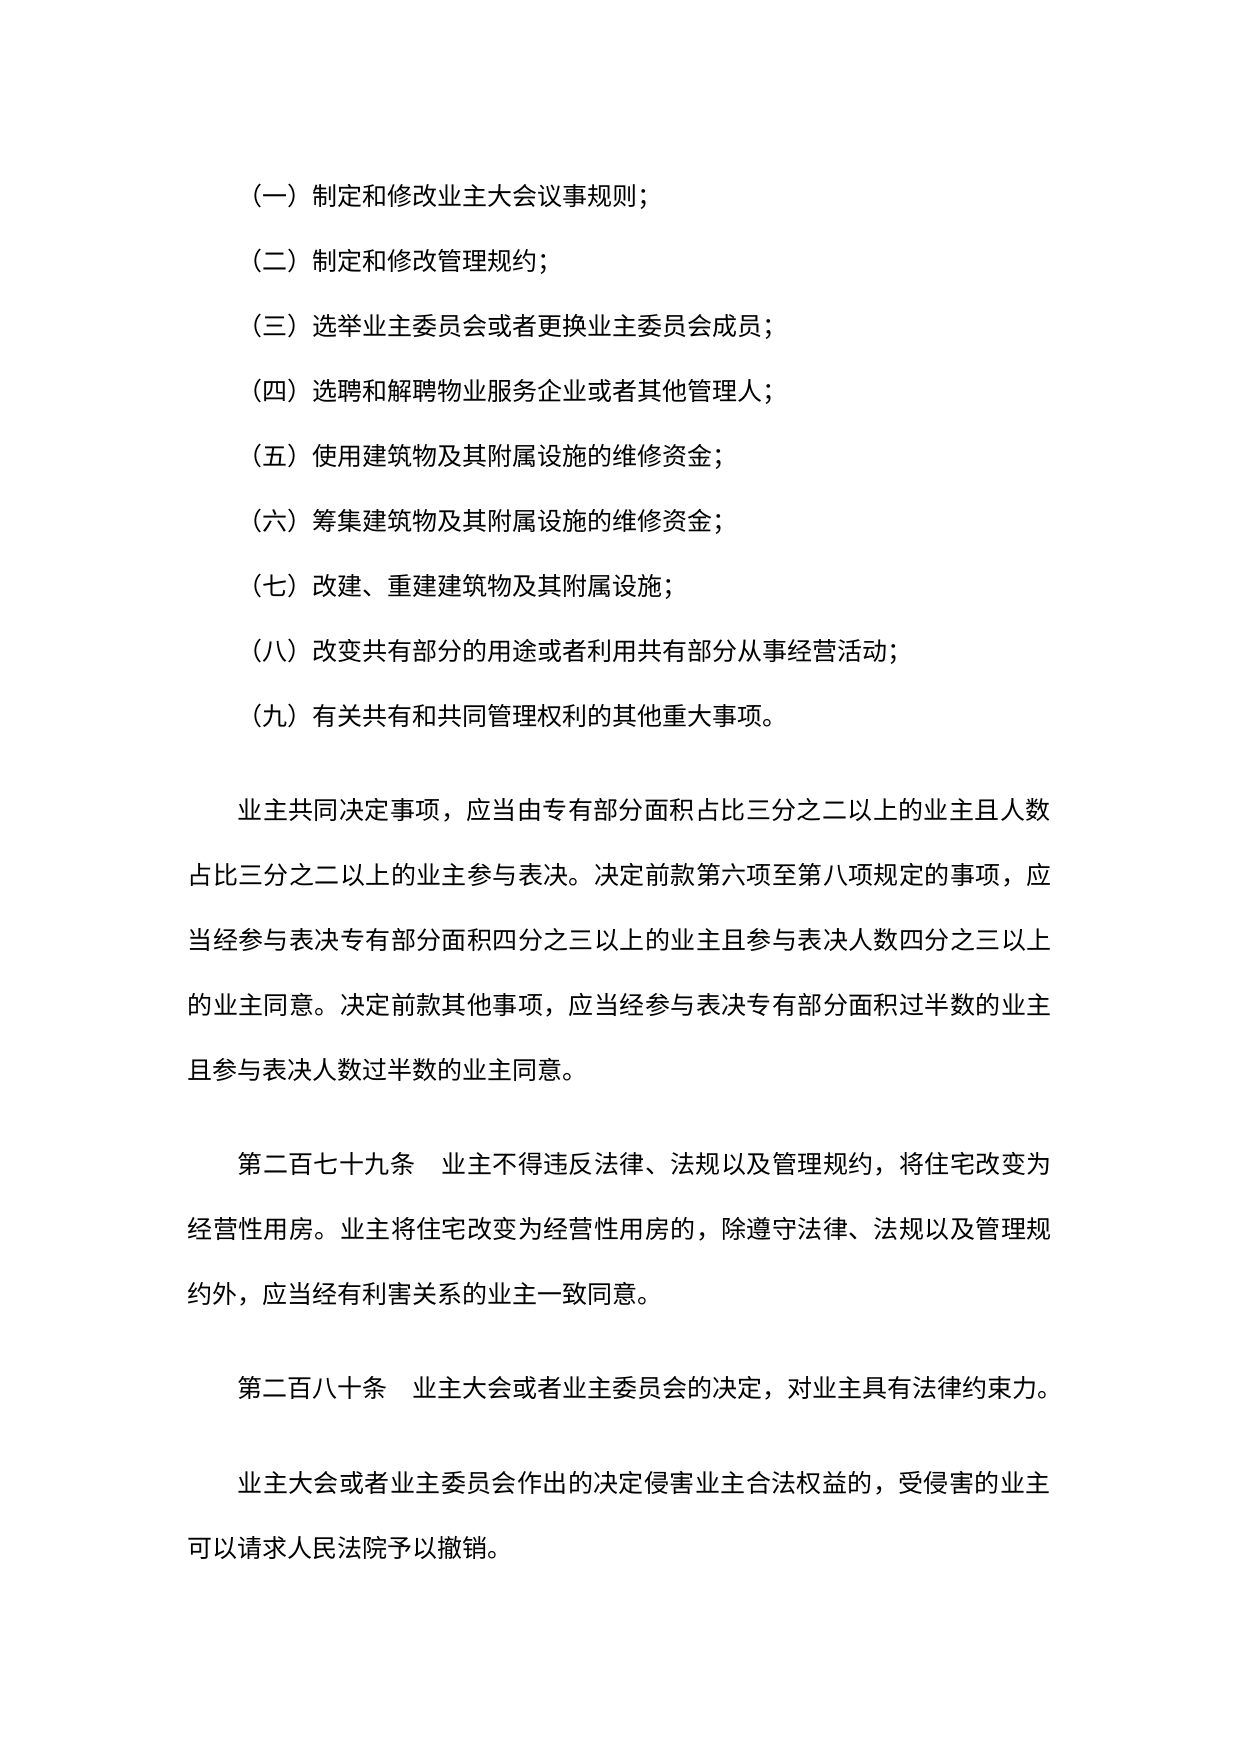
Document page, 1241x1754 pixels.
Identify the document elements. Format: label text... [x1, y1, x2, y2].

text （二）制定和修改管理规约； [187, 227, 1053, 292]
text （四）选聘和解聘物业服务企业或者其他管理人； [187, 357, 1053, 422]
text （五）使用建筑物及其附属设施的维修资金； [187, 422, 1053, 487]
text （七）改建、重建建筑物及其附属设施； [187, 552, 1053, 617]
text （六）筹集建筑物及其附属设施的维修资金； [187, 487, 1053, 552]
text 第二百七十九条 业主不得违反法律、法规以及管理规约，将住宅改变为经营性用房。业主将住宅改变为经营性用房的，除遵守法律、法规以及管理规约外，应当经有利害关系的业主一致同意。 [187, 1130, 1053, 1325]
text （三）选举业主委员会或者更换业主委员会成员； [187, 292, 1053, 357]
text 业主共同决定事项，应当由专有部分面积占比三分之二以上的业主且人数占比三分之二以上的业主参与表决。决定前款第六项至第八项规定的事项，应当经参与表决专有部分面积四分之三以上的业主且参与表决人数四分之三以上的业主同意。决定前款其他事项，应当经参与表决专有部分面积过半数的业主且参与表决人数过半数的业主同意。 [187, 776, 1053, 1101]
text （一）制定和修改业主大会议事规则； [187, 162, 1053, 227]
text 第二百八十条 业主大会或者业主委员会的决定，对业主具有法律约束力。 [187, 1354, 1053, 1419]
text （八）改变共有部分的用途或者利用共有部分从事经营活动； [187, 617, 1053, 682]
text （九）有关共有和共同管理权利的其他重大事项。 [187, 682, 1053, 747]
text 业主大会或者业主委员会作出的决定侵害业主合法权益的，受侵害的业主可以请求人民法院予以撤销。 [187, 1449, 1053, 1579]
